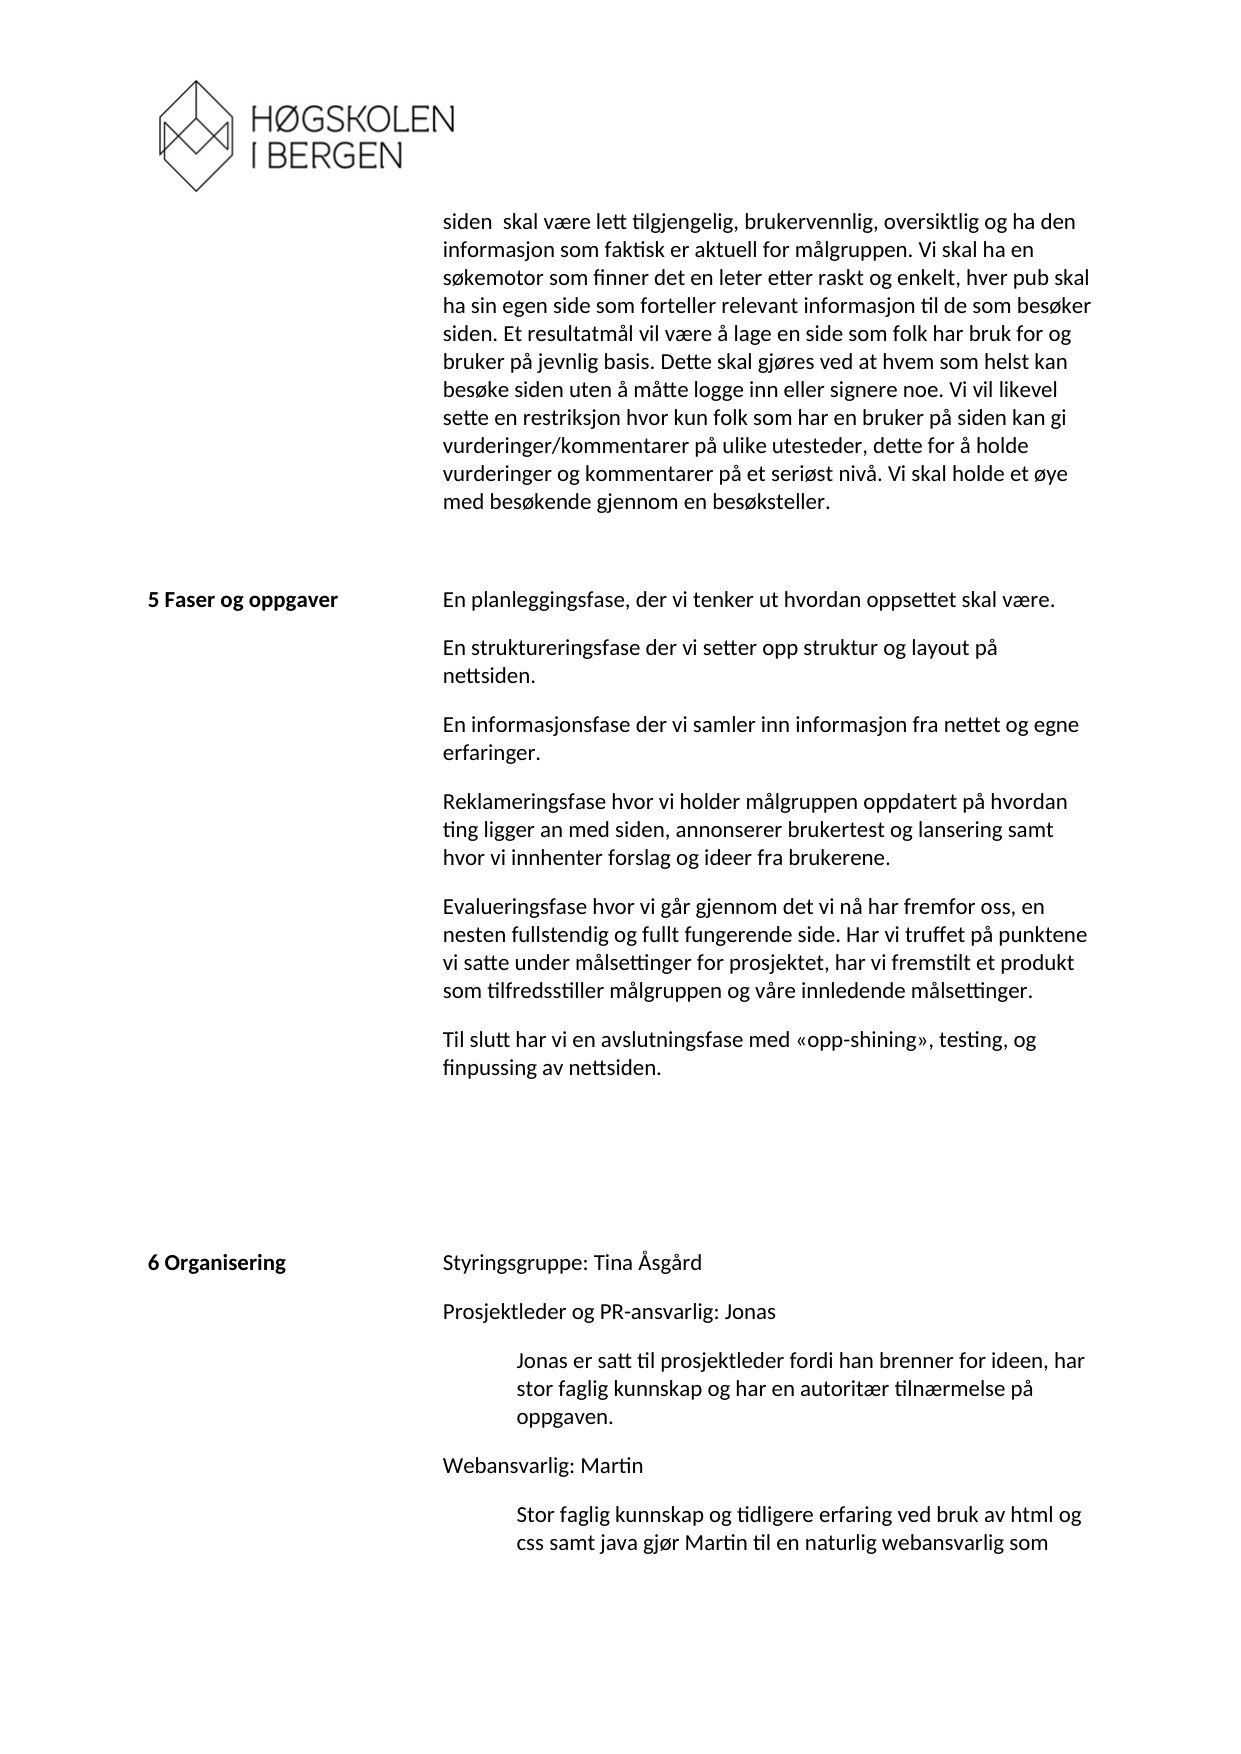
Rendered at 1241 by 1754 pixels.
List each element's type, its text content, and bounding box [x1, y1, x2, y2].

text 5 Faser og oppgaver En planleggingsfase, der vi tenker ut hvordan oppsettet skal være. [148, 585, 1093, 613]
text En struktureringsfase der vi setter opp struktur og layout på nettsiden. [443, 633, 1093, 689]
text Til slutt har vi en avslutningsfase med «opp-shining», testing, og finpussing av nettsiden. [443, 1025, 1093, 1081]
text Evalueringsfase hvor vi går gjennom det vi nå har fremfor oss, en nesten fullstendig og fullt fungerende side. Har vi truffet på punktene vi satte under målsettinger for prosjektet, har vi fremstilt et produkt som tilfredsstiller målgruppen og våre innledende målsettinger. [443, 892, 1093, 1004]
text En informasjonsfase der vi samler inn informasjon fra nettet og egne erfaringer. [443, 710, 1093, 766]
picture [147, 73, 464, 207]
text Jonas er satt til prosjektleder fordi han brenner for ideen, har stor faglig kunnskap og har en autoritær tilnærmelse på oppgaven. [148, 1346, 1093, 1430]
text Webansvarlig: Martin [148, 1451, 1093, 1479]
text Prosjektleder og PR-ansvarlig: Jonas [148, 1297, 1093, 1325]
text Reklameringsfase hvor vi holder målgruppen oppdatert på hvordan ting ligger an med siden, annonserer brukertest og lansering samt hvor vi innhenter forslag og ideer fra brukerene. [443, 787, 1093, 871]
text 6 Organisering Styringsgruppe: Tina Åsgård [148, 1248, 1093, 1277]
